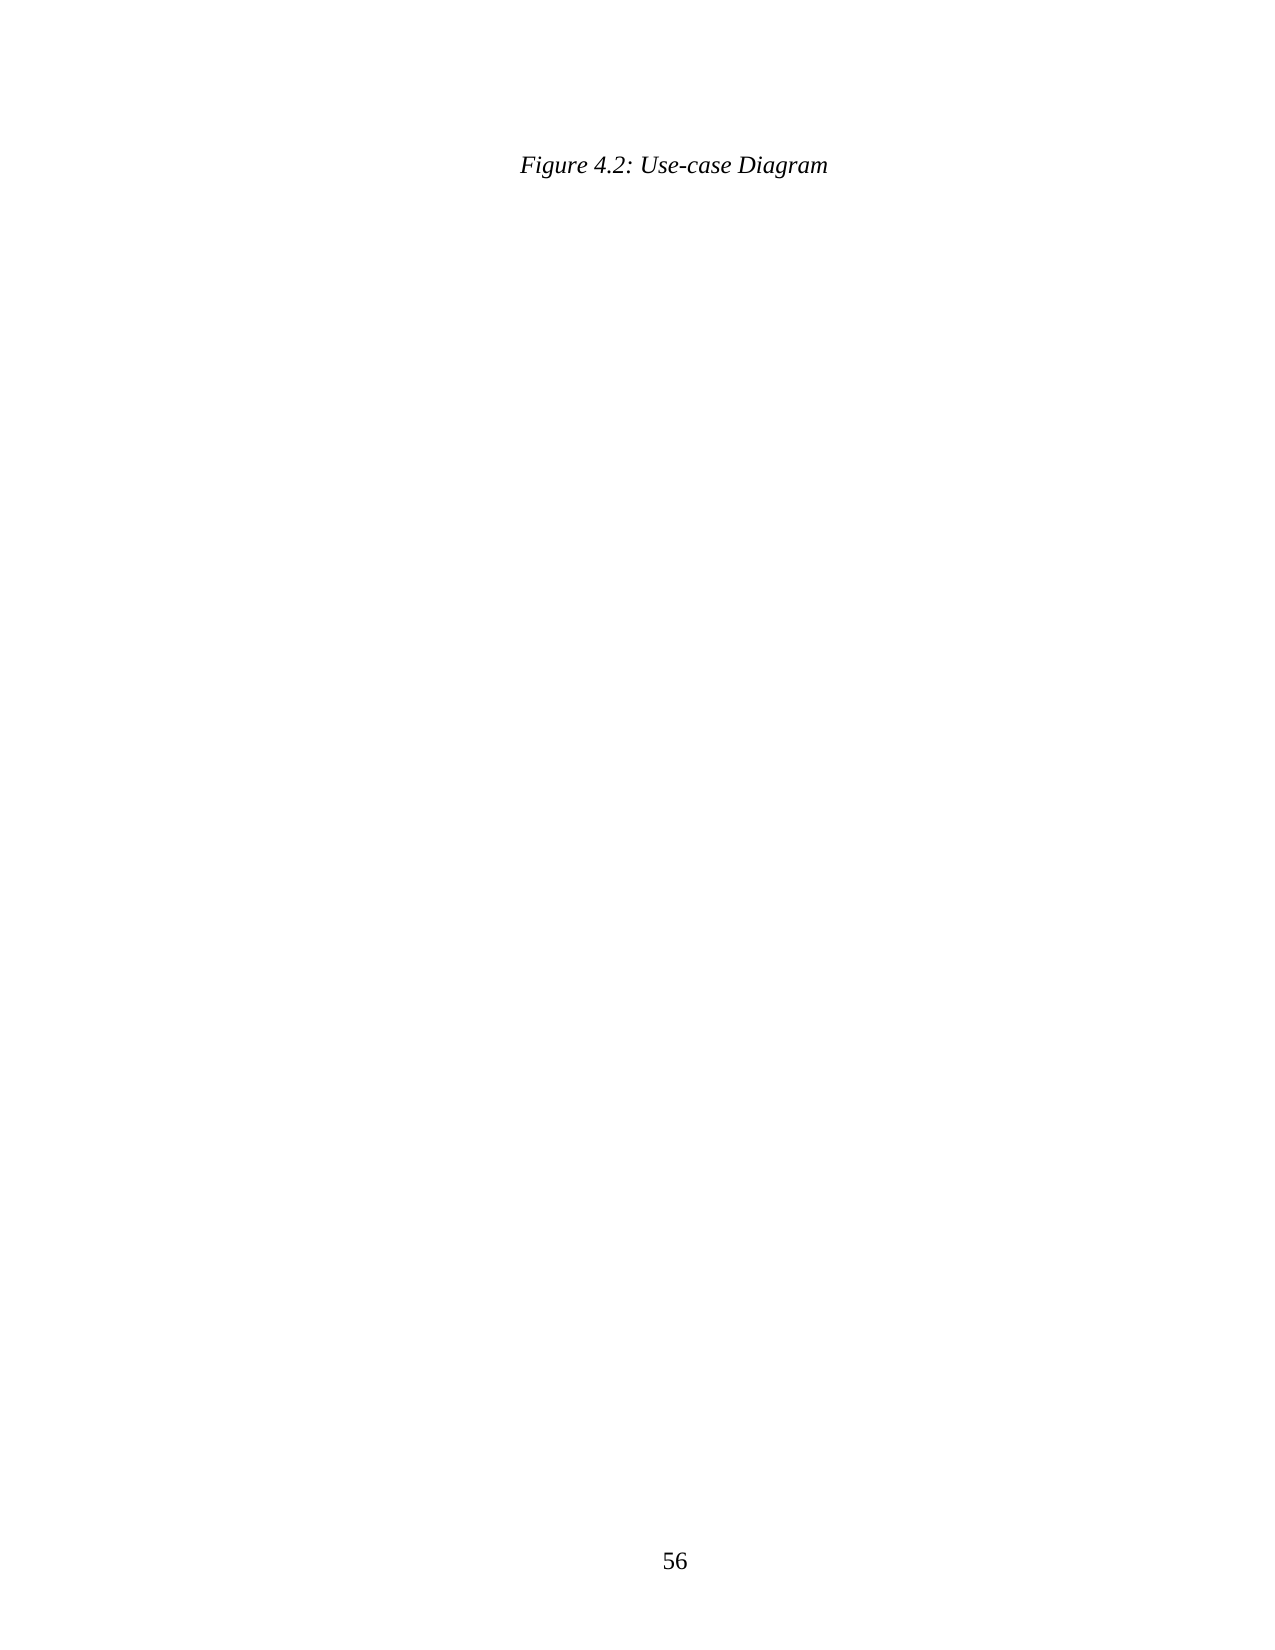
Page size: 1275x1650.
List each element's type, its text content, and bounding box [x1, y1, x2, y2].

text Figure 4.2: Use-case Diagram [225, 150, 1125, 179]
